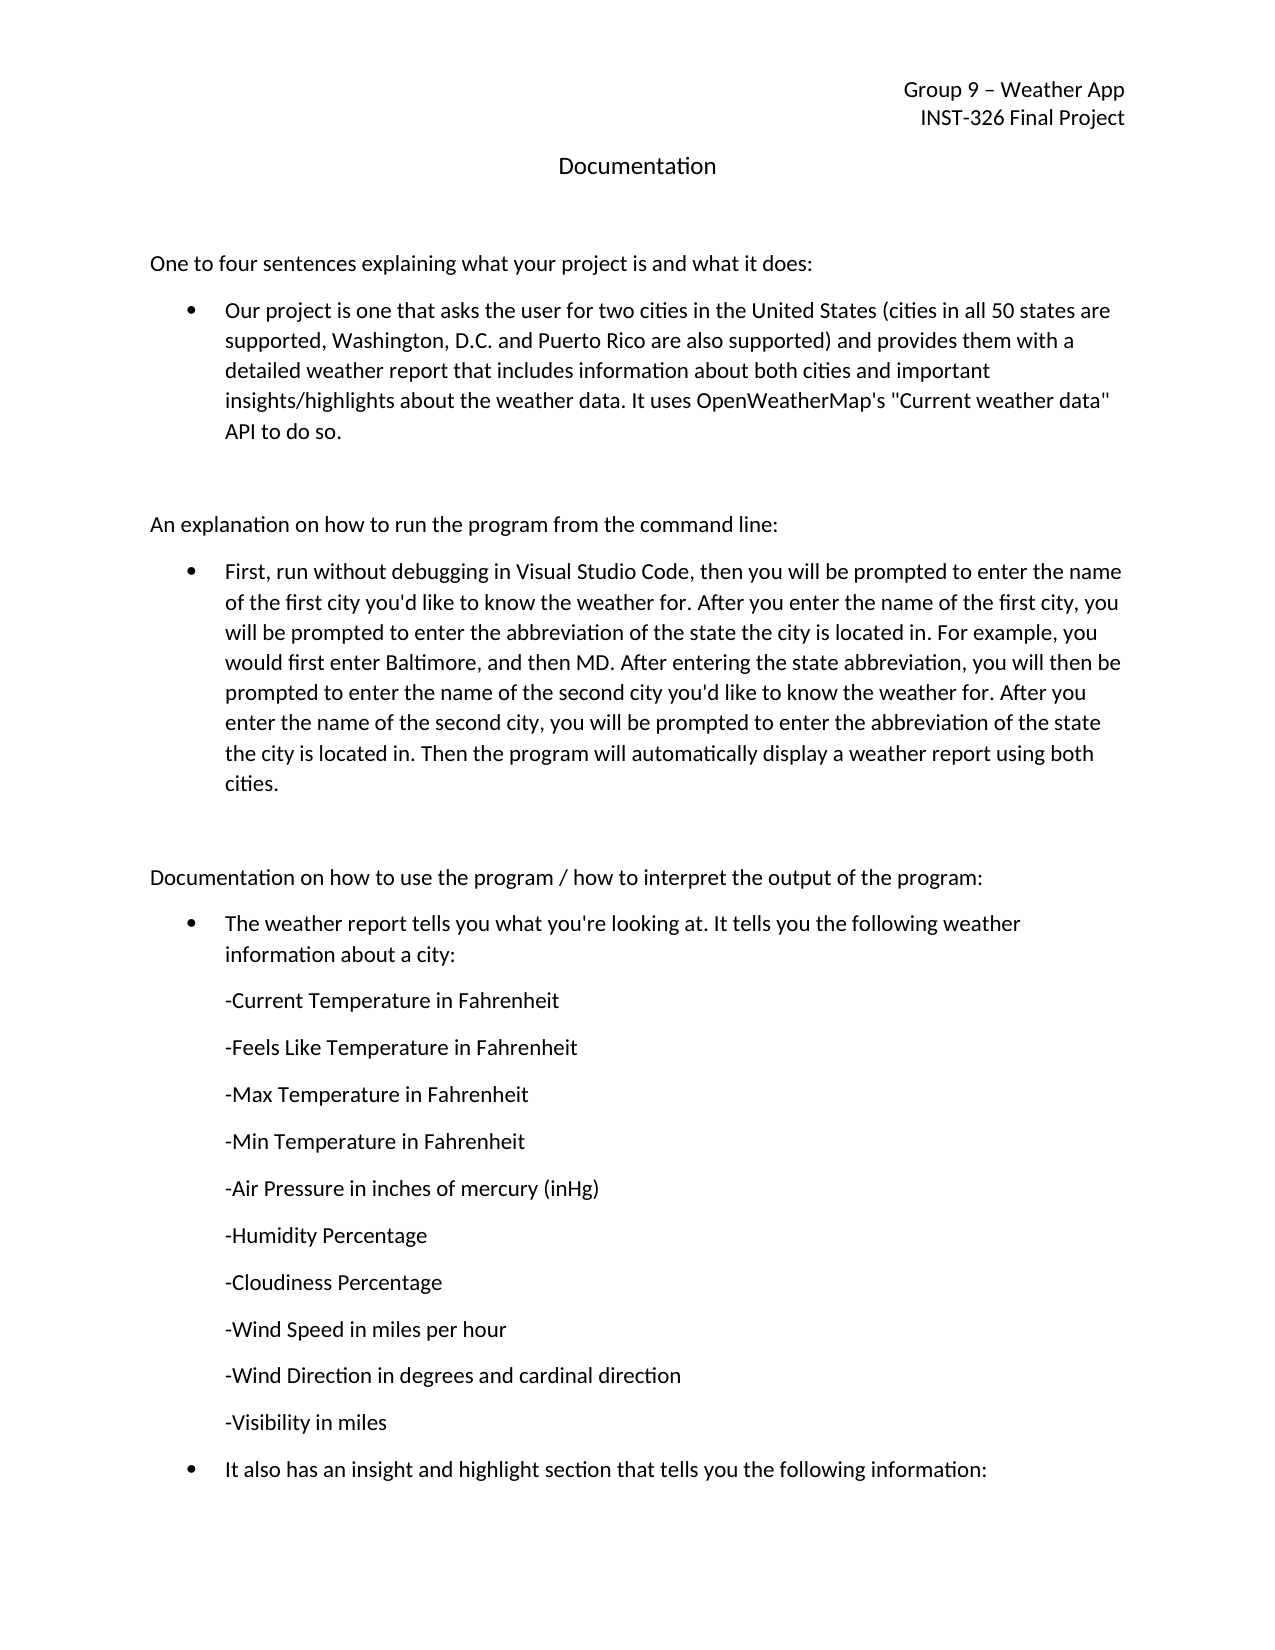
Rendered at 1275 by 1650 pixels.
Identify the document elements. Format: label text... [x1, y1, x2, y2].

text -Cloudiness Percentage [225, 1268, 1125, 1296]
text -Feels Like Temperature in Fahrenheit [225, 1033, 1125, 1062]
list The weather report tells you what you're looking at. It tells you the following weather information about a city: [187, 909, 1125, 968]
text -Min Temperature in Fahrenheit [225, 1127, 1125, 1155]
text An explanation on how to run the program from the command line: [150, 511, 1125, 539]
text Documentation [150, 150, 1125, 181]
text -Humidity Percentage [225, 1221, 1125, 1249]
text -Max Temperature in Fahrenheit [225, 1080, 1125, 1108]
text -Air Pressure in inches of mercury (inHg) [225, 1174, 1125, 1202]
list Our project is one that asks the user for two cities in the United States (cities in all 50 states are supported, Washington, D.C. and Puerto Rico are also supported) and provides them with a detailed weather report that includes information about both cities and important insights/highlights about the weather data. It uses OpenWeatherMap's "Current weather data" API to do so. [187, 296, 1125, 445]
text -Visibility in miles [225, 1408, 1125, 1437]
text -Current Temperature in Fahrenheit [225, 987, 1125, 1015]
list It also has an insight and highlight section that tells you the following information: [187, 1455, 1125, 1483]
text -Wind Direction in degrees and cardinal direction [225, 1362, 1125, 1390]
text Documentation on how to use the program / how to interpret the output of the program: [150, 863, 1125, 891]
text -Wind Speed in miles per hour [225, 1315, 1125, 1343]
list First, run without debugging in Visual Studio Code, then you will be prompted to enter the name of the first city you'd like to know the weather for. After you enter the name of the first city, you will be prompted to enter the abbreviation of the state the city is located in. For example, you would first enter Baltimore, and then MD. After entering the state abbreviation, you will then be prompted to enter the name of the second city you'd like to know the weather for. After you enter the name of the second city, you will be prompted to enter the abbreviation of the state the city is located in. Then the program will automatically display a weather report using both cities. [187, 557, 1125, 797]
text One to four sentences explaining what your project is and what it does: [150, 249, 1125, 277]
